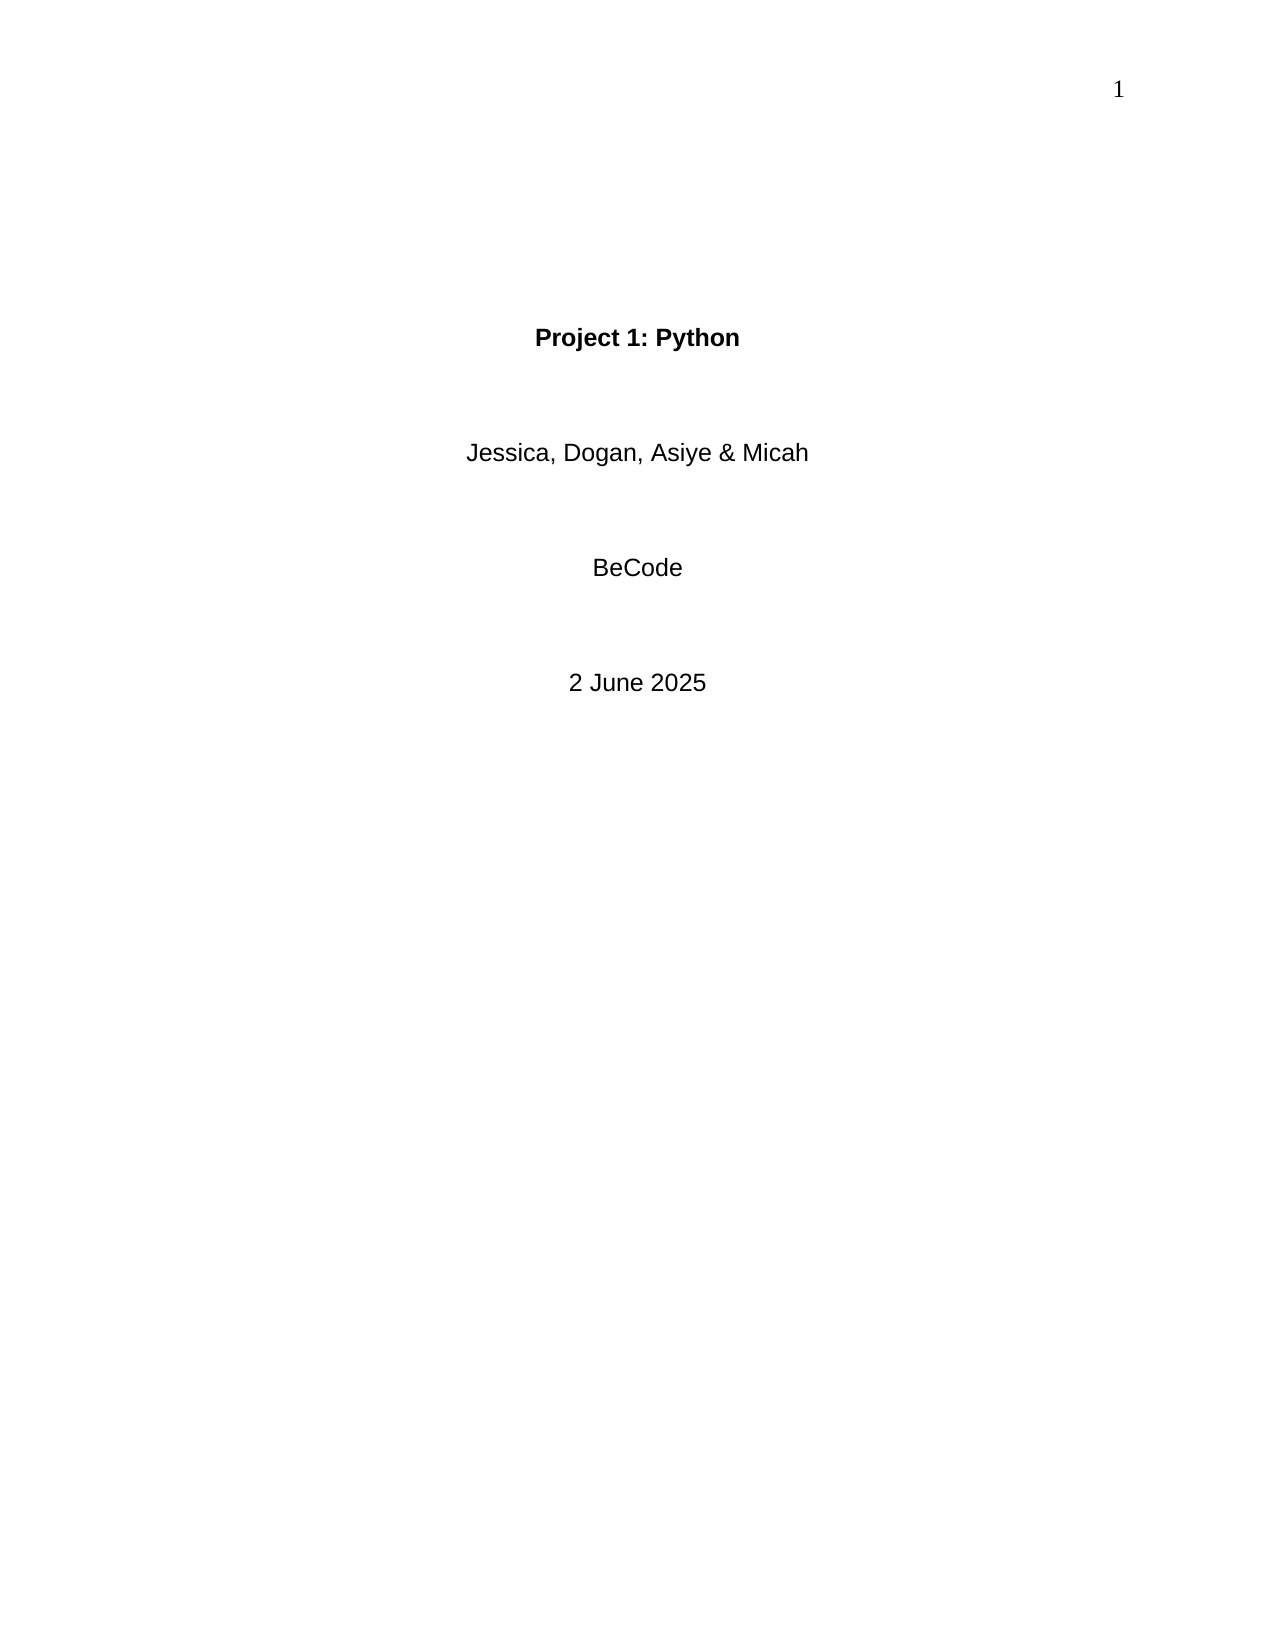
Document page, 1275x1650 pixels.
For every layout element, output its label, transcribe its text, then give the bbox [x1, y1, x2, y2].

text Jessica, Dogan, Asiye & Micah [150, 437, 1125, 466]
text Project 1: Python [150, 322, 1125, 351]
text 2 June 2025 [150, 667, 1125, 696]
text BeCode [150, 552, 1125, 581]
